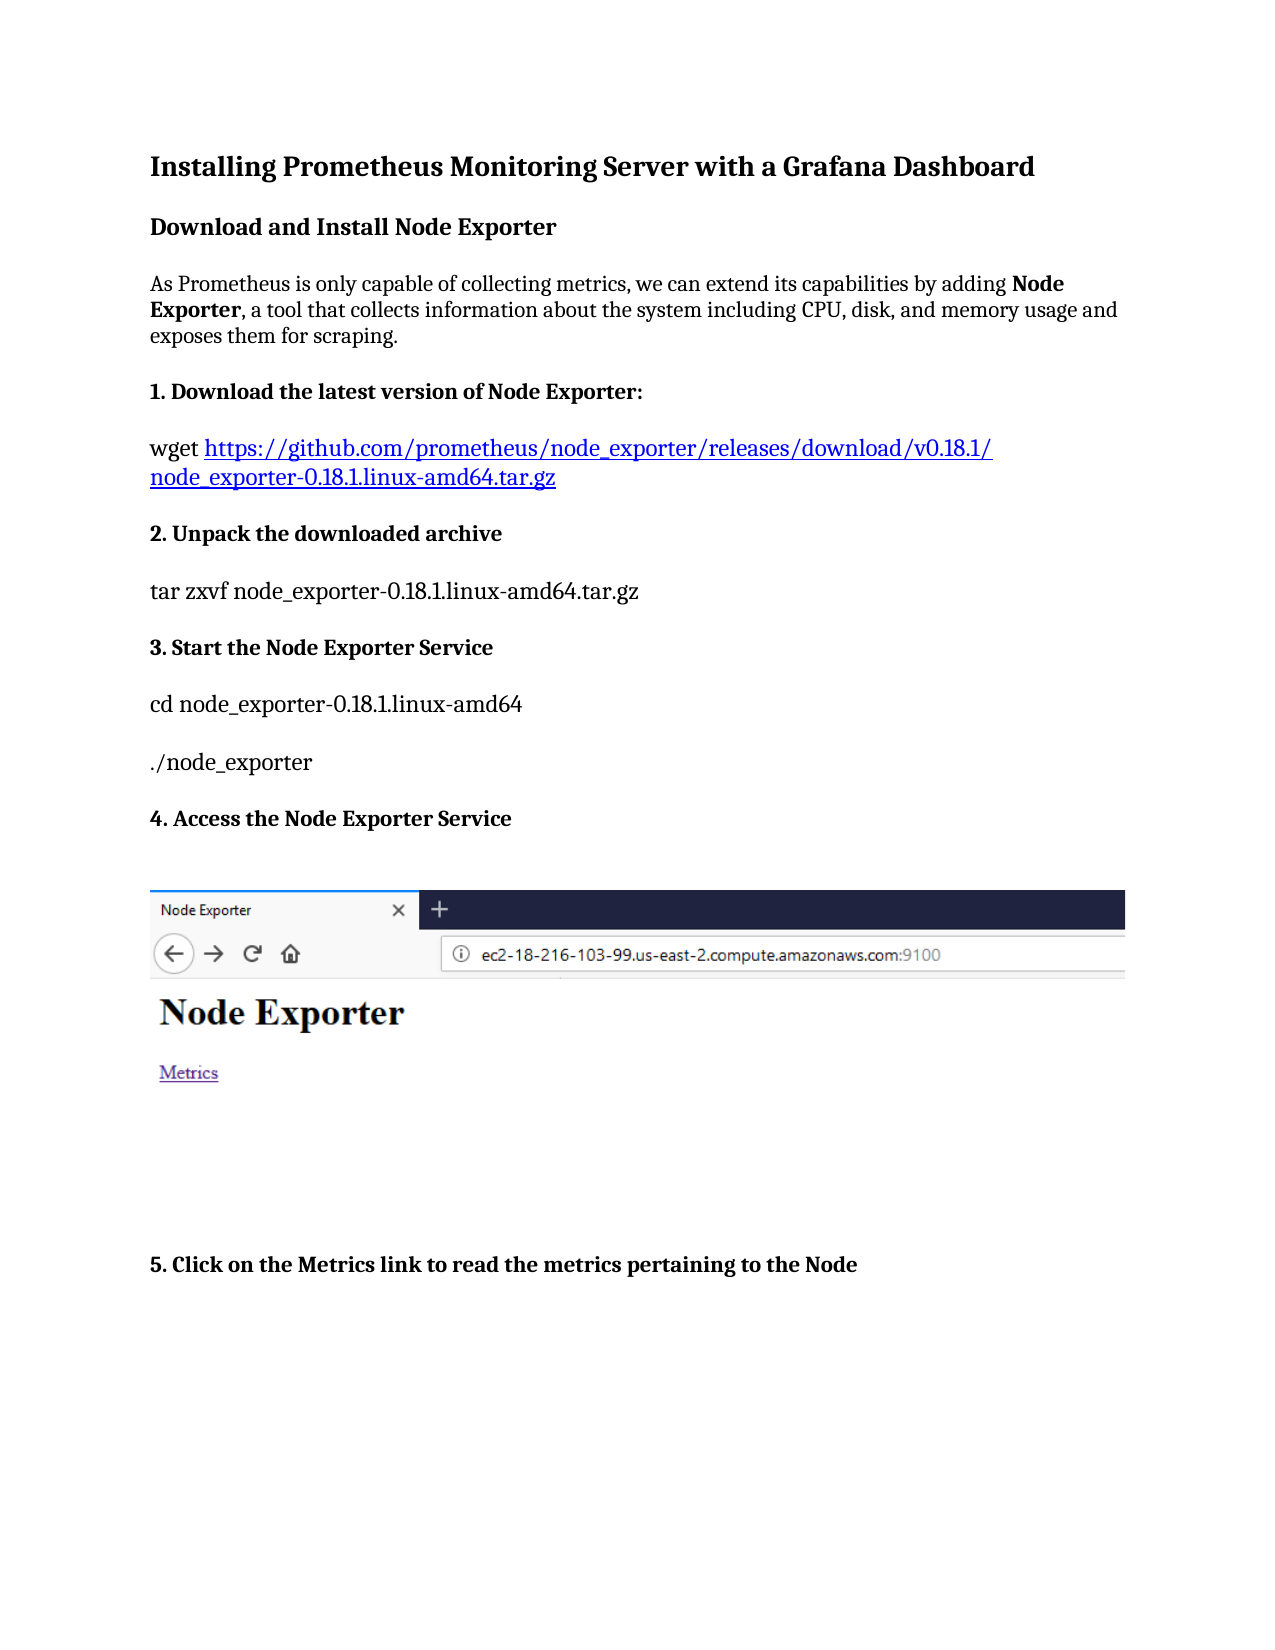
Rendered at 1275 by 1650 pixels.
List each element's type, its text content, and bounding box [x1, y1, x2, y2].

text 1. Download the latest version of Node Exporter: [150, 379, 1125, 405]
subtitle Download and Install Node Exporter [150, 213, 1125, 241]
text wget https://github.com/prometheus/node_exporter/releases/download/v0.18.1/node_exporter-0.18.1.linux-amd64.tar.gz [150, 434, 1125, 492]
text Installing Prometheus Monitoring Server with a Grafana Dashboard [150, 150, 1125, 183]
text 3. Start the Node Exporter Service [150, 634, 1125, 661]
text tar zxvf node_exporter-0.18.1.linux-amd64.tar.gz [150, 577, 1125, 605]
text cd node_exporter-0.18.1.linux-amd64 [150, 690, 1125, 719]
picture [150, 890, 1125, 1223]
text 5. Click on the Metrics link to read the metrics pertaining to the Node [150, 1252, 1125, 1278]
text 4. Access the Node Exporter Service [150, 806, 1125, 832]
text ./node_exporter [150, 748, 1125, 777]
text As Prometheus is only capable of collecting metrics, we can extend its capabilities by adding Node Exporter, a tool that collects information about the system including CPU, disk, and memory usage and exposes them for scraping. [150, 271, 1125, 350]
text 2. Unpack the downloaded archive [150, 521, 1125, 547]
